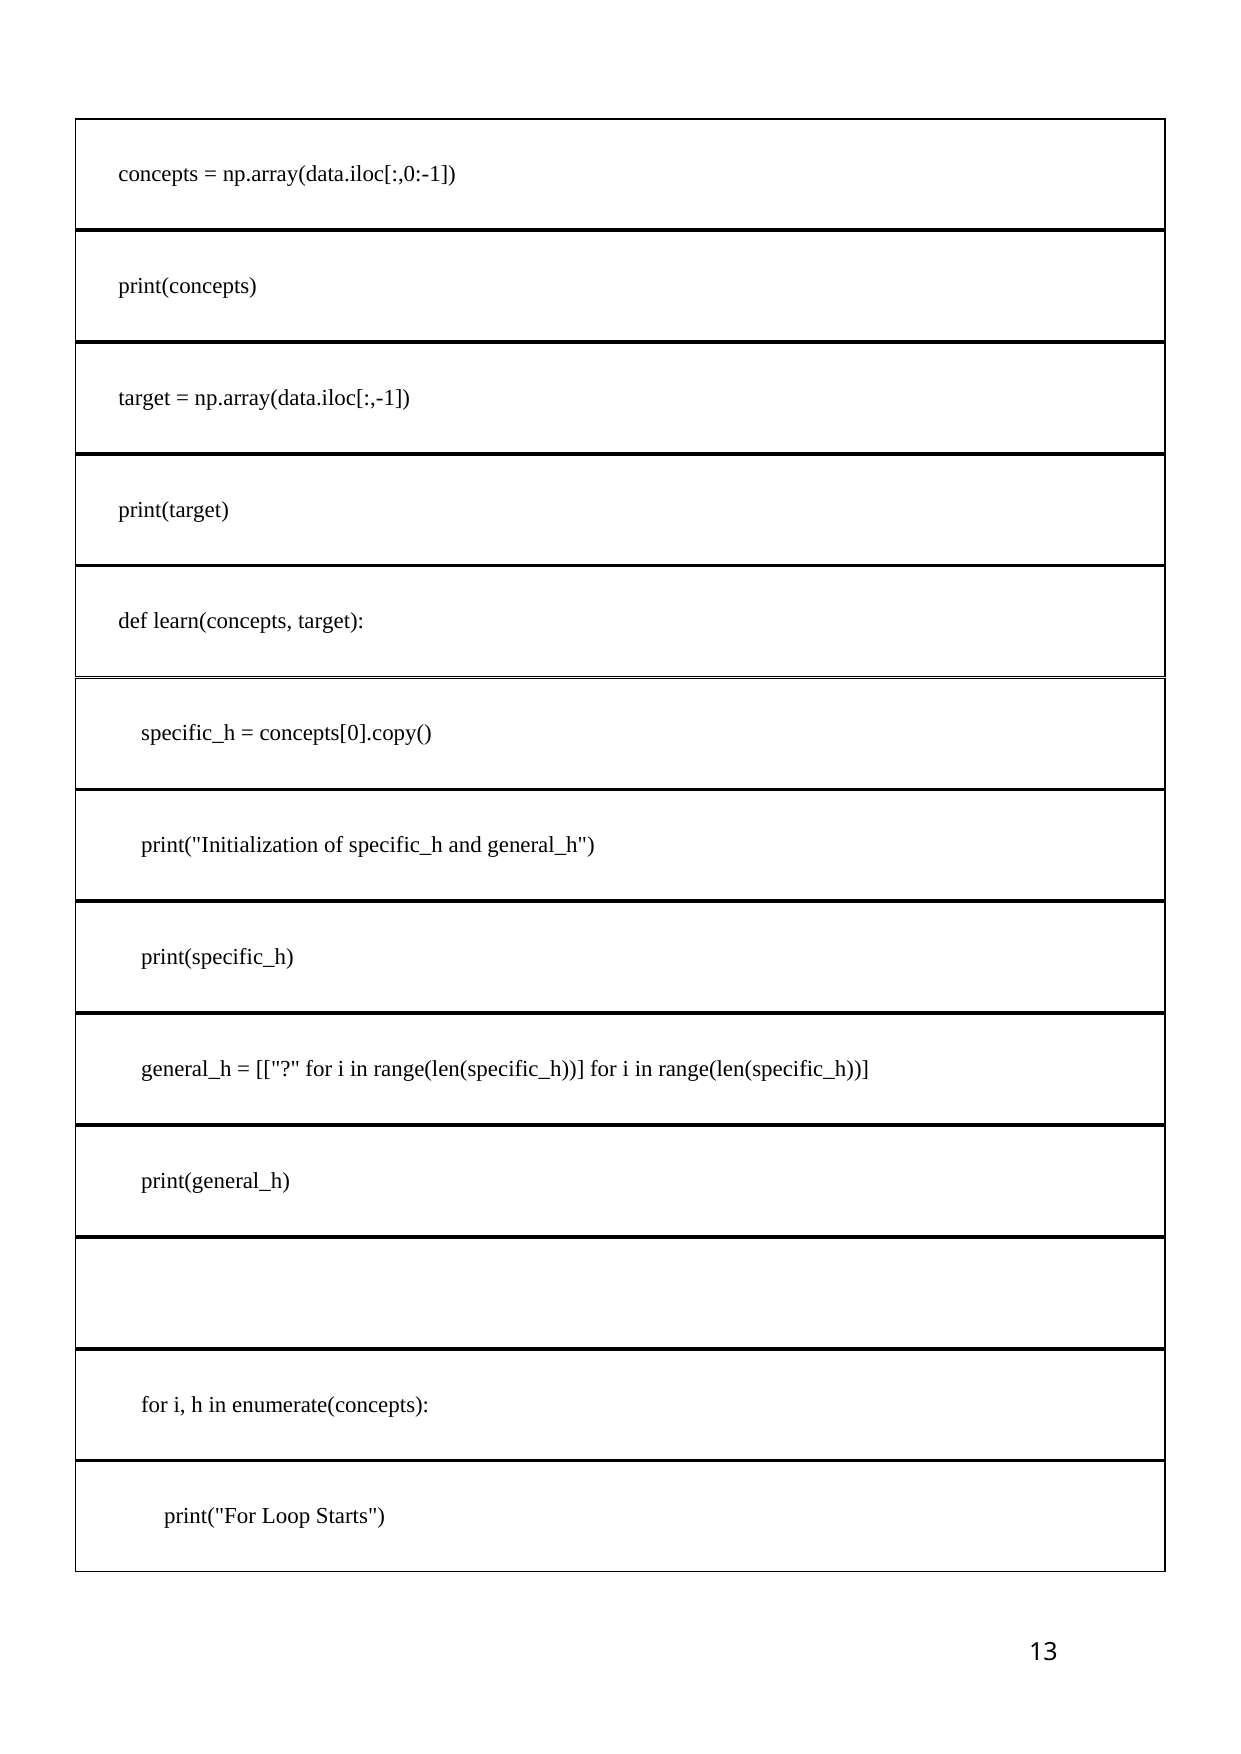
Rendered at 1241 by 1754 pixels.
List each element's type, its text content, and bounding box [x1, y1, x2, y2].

text print("Initialization of specific_h and general_h") [76, 791, 1164, 899]
text for i, h in enumerate(concepts): [76, 1351, 1164, 1459]
text concepts = np.array(data.iloc[:,0:-1]) [76, 120, 1164, 228]
text target = np.array(data.iloc[:,-1]) [76, 344, 1164, 452]
text print("For Loop Starts") [76, 1462, 1164, 1571]
text general_h = [["?" for i in range(len(specific_h))] for i in range(len(specific_h))] [76, 1015, 1164, 1123]
text specific_h = concepts[0].copy() [76, 679, 1164, 788]
text print(specific_h) [76, 903, 1164, 1011]
text print(target) [76, 456, 1164, 564]
text print(concepts) [76, 232, 1164, 340]
text def learn(concepts, target): [76, 567, 1164, 676]
text print(general_h) [76, 1127, 1164, 1235]
